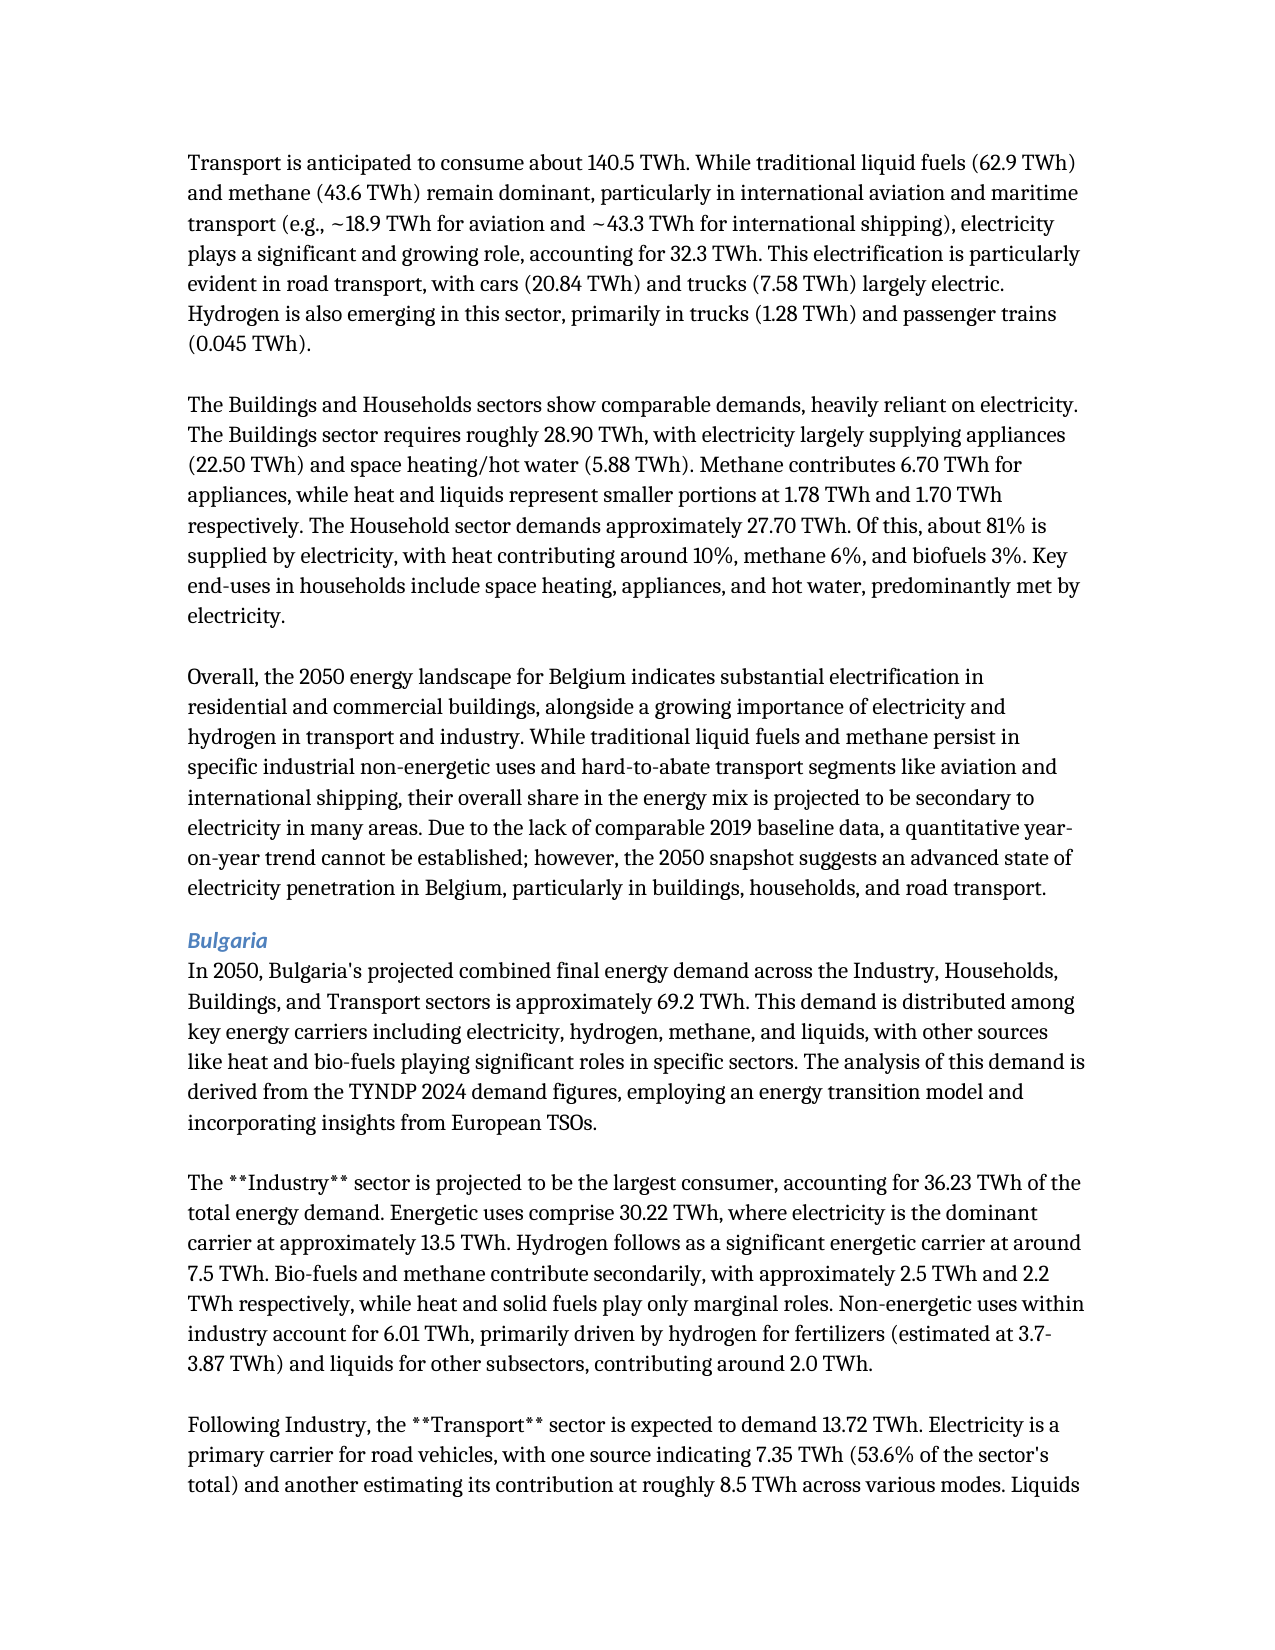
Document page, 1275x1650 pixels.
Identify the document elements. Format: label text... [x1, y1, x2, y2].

subtitle Bulgaria [187, 926, 1087, 954]
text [187, 958, 1087, 1498]
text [187, 150, 1087, 901]
